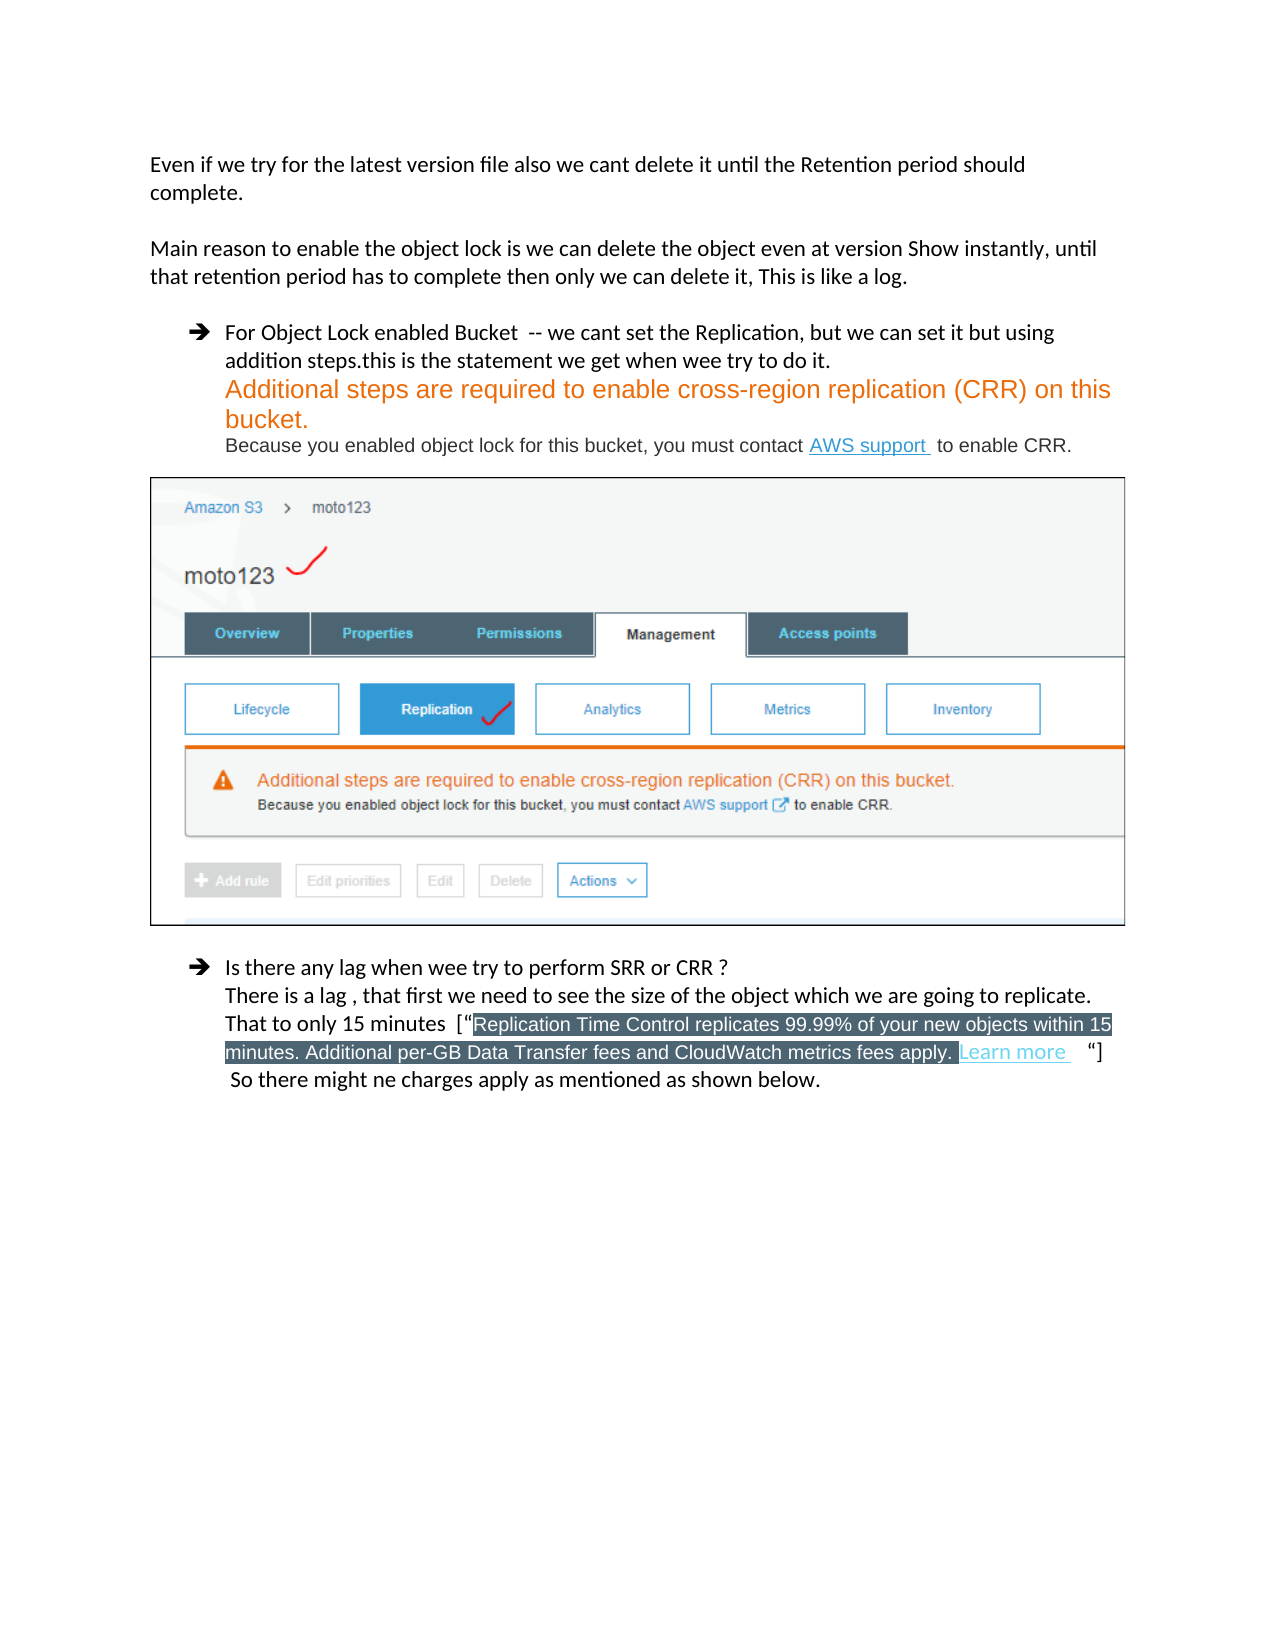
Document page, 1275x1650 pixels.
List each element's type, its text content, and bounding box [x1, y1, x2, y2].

text Even if we try for the latest version file also we cant delete it until the Retention period should complete. [150, 150, 1125, 206]
list Is there any lag when wee try to perform SRR or CRR ? [187, 953, 1125, 981]
picture [150, 477, 1125, 926]
text There is a lag , that first we need to see the size of the object which we are going to replicate. [225, 981, 1125, 1009]
text Main reason to enable the object lock is we can delete the object even at version Show instantly, until that retention period has to complete then only we can delete it, This is like a log. [150, 234, 1125, 290]
text That to only 15 minutes [“Replication Time Control replicates 99.99% of your new objects within 15 minutes. Additional per-GB Data Transfer fees and CloudWatch metrics fees apply. Learn more “] [225, 1009, 1125, 1066]
list Because you enabled object lock for this bucket, you must contact AWS support to enable CRR. [225, 434, 1125, 457]
list For Object Lock enabled Bucket -- we cant set the Replication, but we can set it but using addition steps.this is the statement we get when wee try to do it. [187, 318, 1125, 374]
list Additional steps are required to enable cross-region replication (CRR) on this bucket. [225, 374, 1125, 434]
text So there might ne charges apply as mentioned as shown below. [225, 1066, 1125, 1093]
